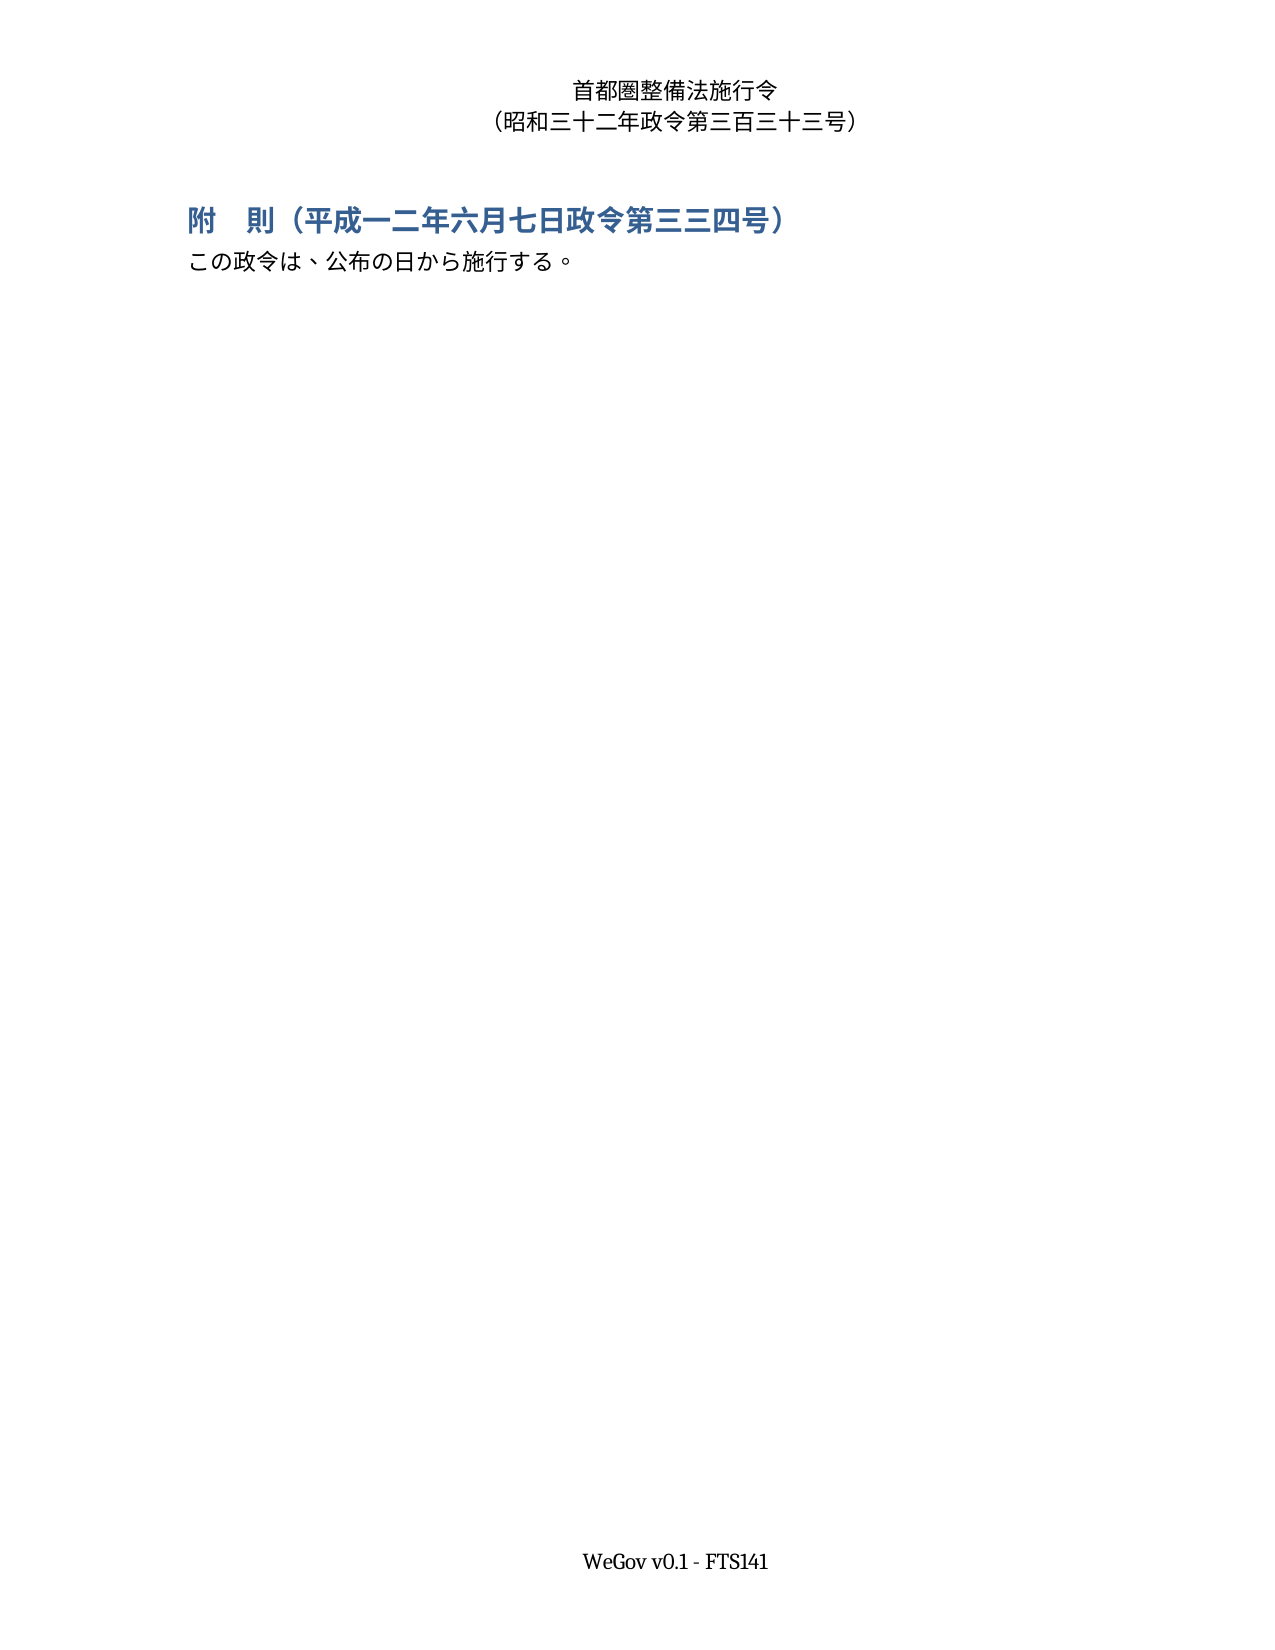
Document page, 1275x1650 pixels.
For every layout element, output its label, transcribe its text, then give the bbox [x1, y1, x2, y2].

text この政令は、公布の日から施行する。 [187, 246, 1087, 277]
subtitle 附 則（平成一二年六月七日政令第三三四号） [187, 200, 1087, 240]
